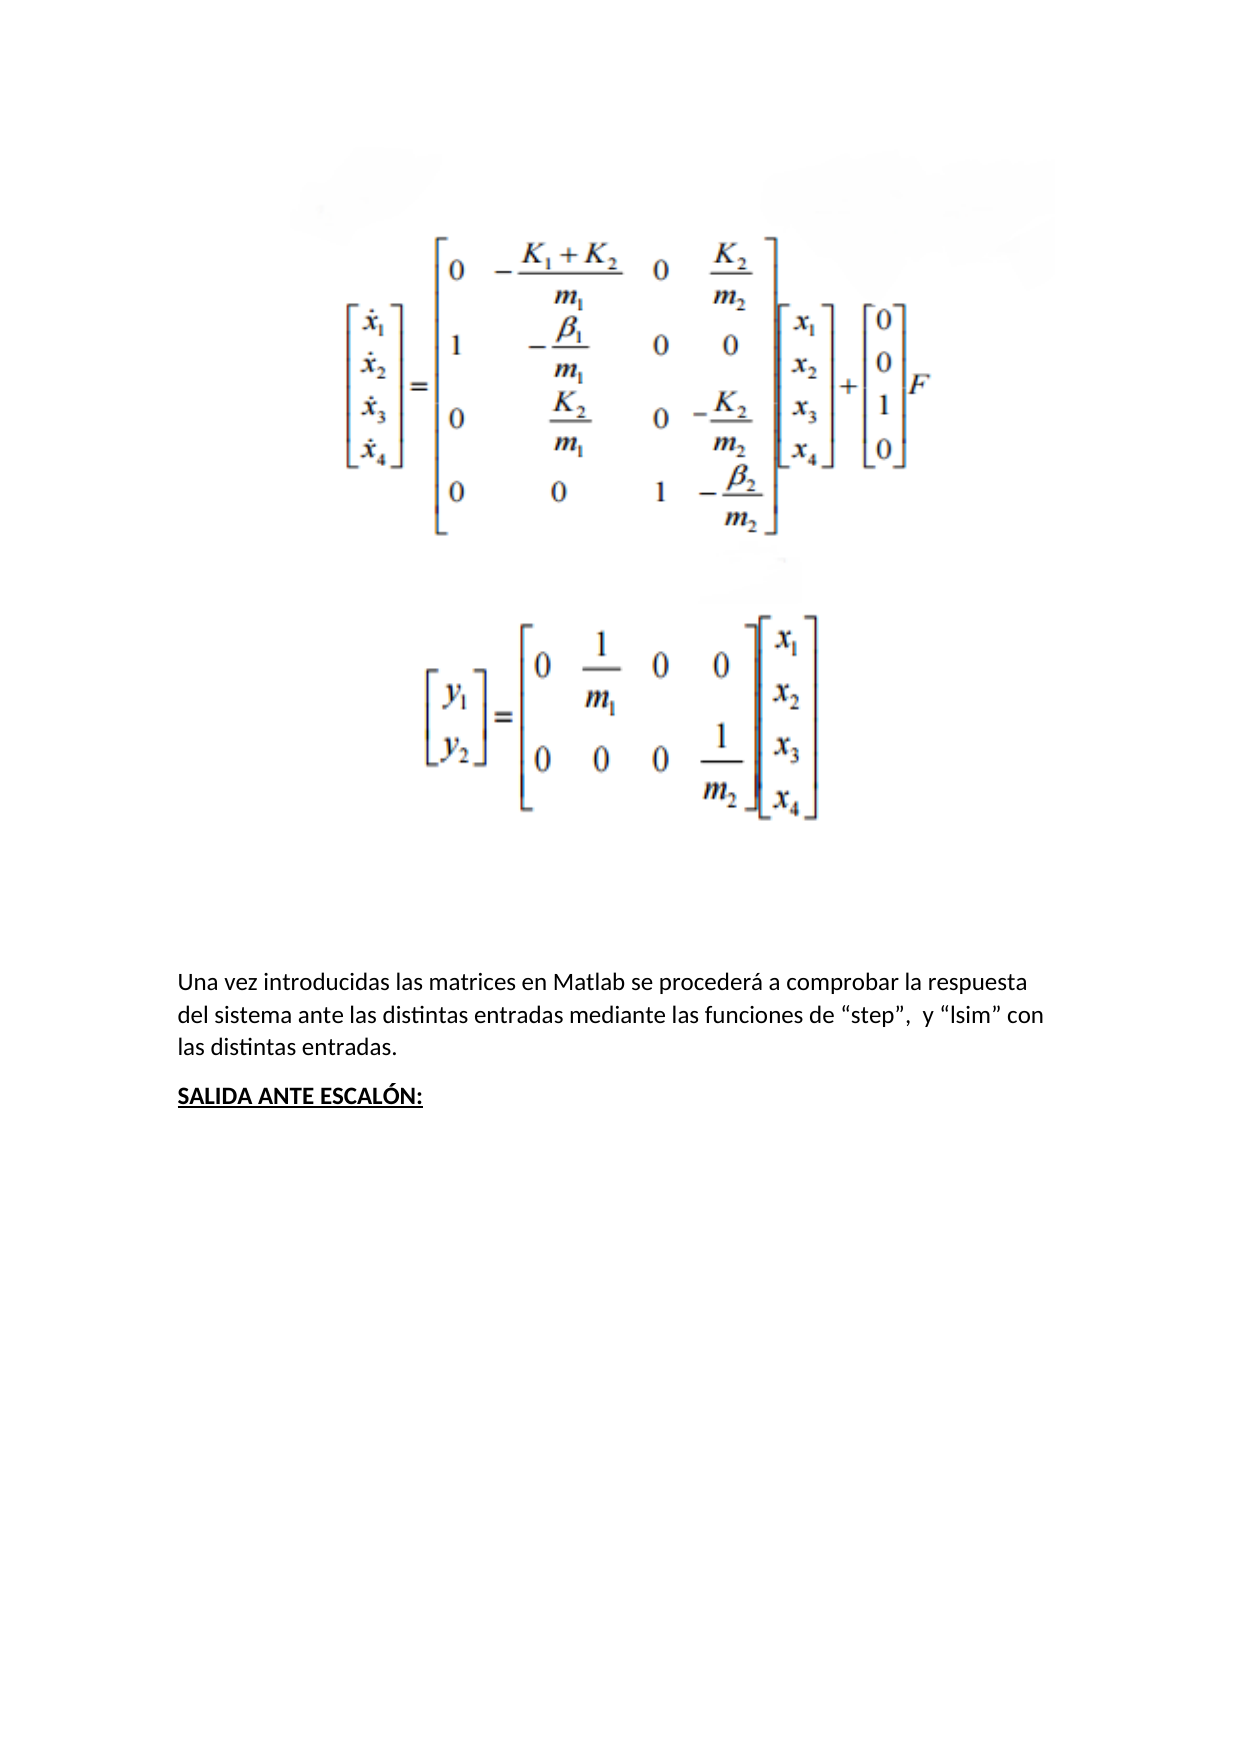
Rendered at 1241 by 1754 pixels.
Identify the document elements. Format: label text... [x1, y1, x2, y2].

picture [261, 147, 1055, 870]
text Una vez introducidas las matrices en Matlab se procederá a comprobar la respuesta del sistema ante las distintas entradas mediante las funciones de “step”, y “lsim” con las distintas entradas. [177, 967, 1063, 1062]
text SALIDA ANTE ESCALÓN: [177, 1080, 1063, 1111]
